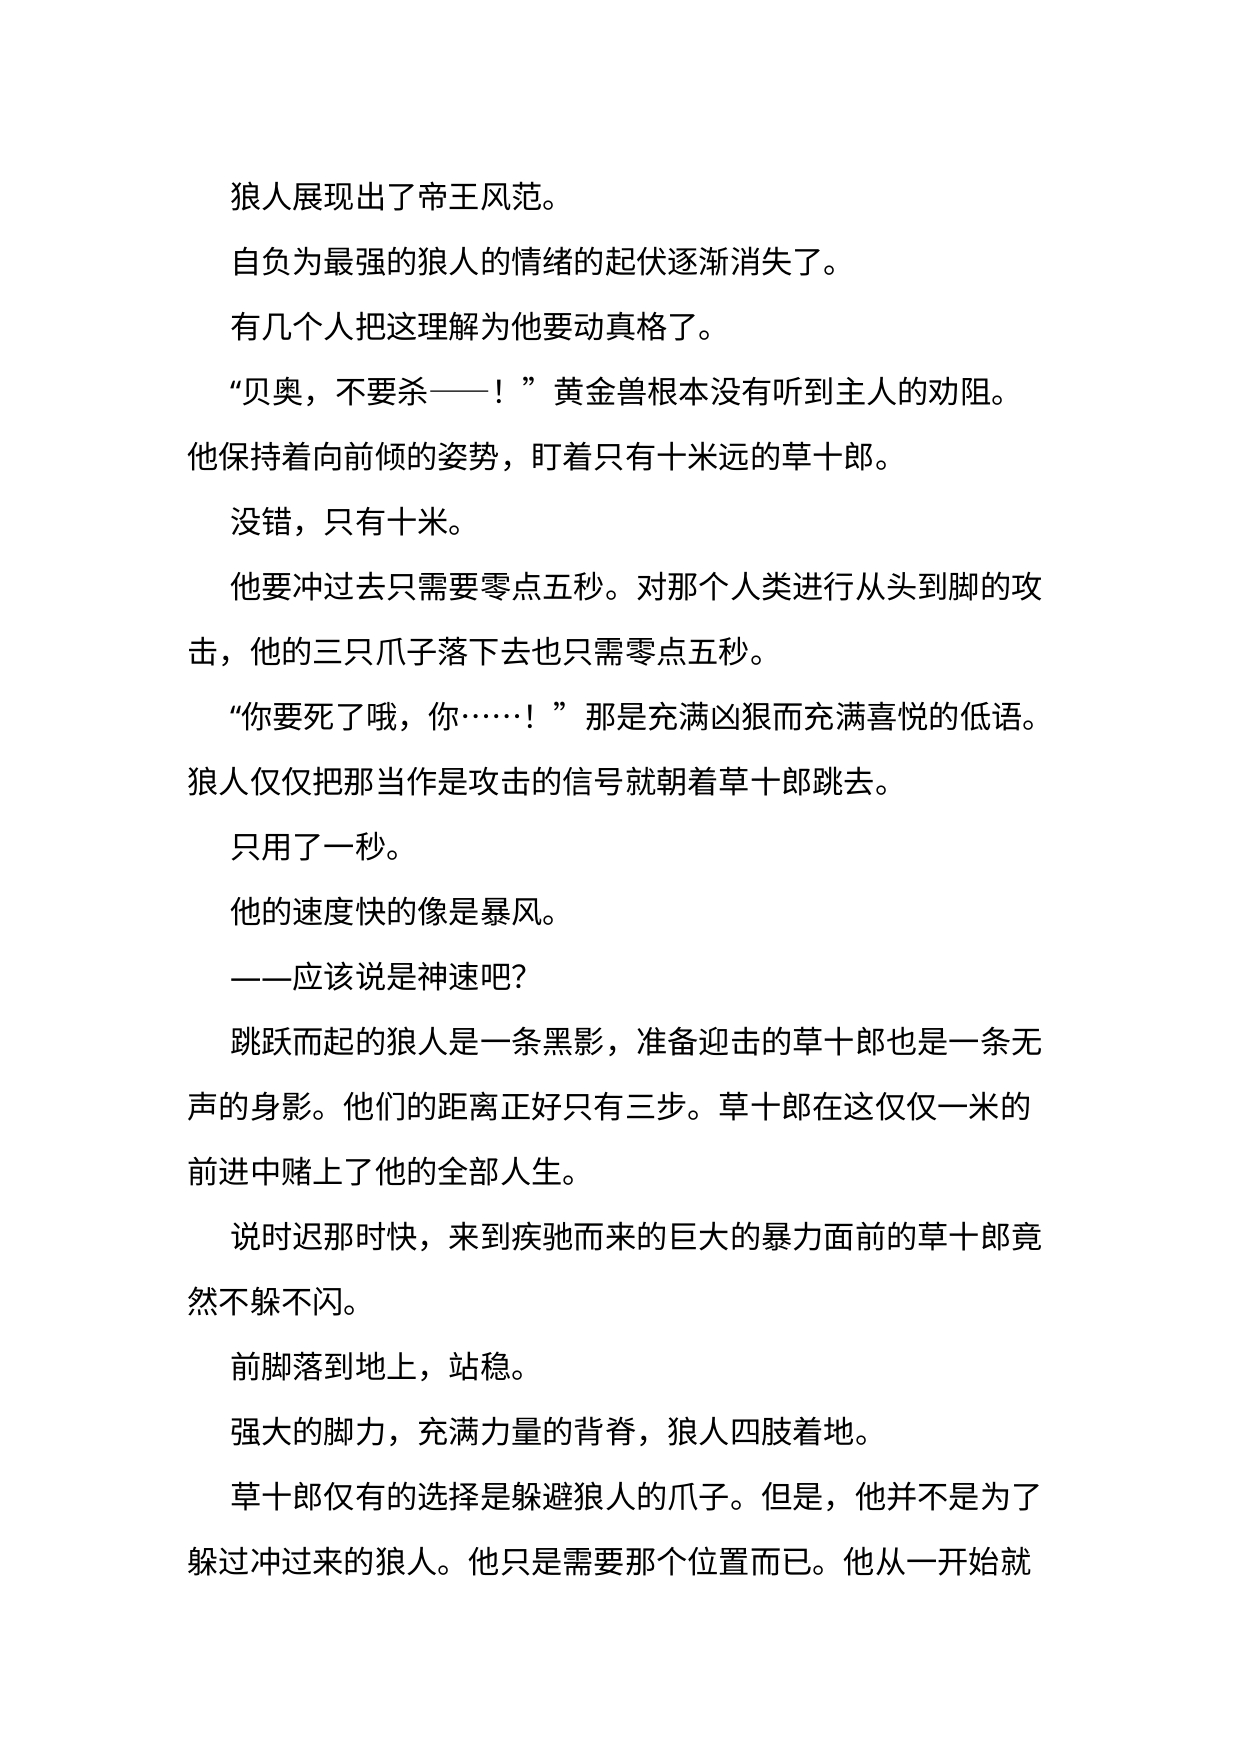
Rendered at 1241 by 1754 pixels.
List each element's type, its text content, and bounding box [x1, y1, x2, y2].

text “你要死了哦，你……！”那是充满凶狠而充满喜悦的低语。狼人仅仅把那当作是攻击的信号就朝着草十郎跳去。 [187, 682, 1053, 812]
text ——应该说是神速吧？ [187, 942, 1053, 1007]
text 狼人展现出了帝王风范。 [187, 162, 1053, 227]
text 强大的脚力，充满力量的背脊，狼人四肢着地。 [187, 1397, 1053, 1462]
text 自负为最强的狼人的情绪的起伏逐渐消失了。 [187, 227, 1053, 292]
text 他要冲过去只需要零点五秒。对那个人类进行从头到脚的攻击，他的三只爪子落下去也只需零点五秒。 [187, 552, 1053, 682]
text 跳跃而起的狼人是一条黑影，准备迎击的草十郎也是一条无声的身影。他们的距离正好只有三步。草十郎在这仅仅一米的前进中赌上了他的全部人生。 [187, 1007, 1053, 1202]
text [187, 1462, 1053, 1592]
text 只用了一秒。 [187, 812, 1053, 877]
text 前脚落到地上，站稳。 [187, 1332, 1053, 1397]
text 有几个人把这理解为他要动真格了。 [187, 292, 1053, 357]
text 说时迟那时快，来到疾驰而来的巨大的暴力面前的草十郎竟然不躲不闪。 [187, 1202, 1053, 1332]
text 没错，只有十米。 [187, 487, 1053, 552]
text “贝奥，不要杀——！”黄金兽根本没有听到主人的劝阻。他保持着向前倾的姿势，盯着只有十米远的草十郎。 [187, 357, 1053, 487]
text 他的速度快的像是暴风。 [187, 877, 1053, 942]
